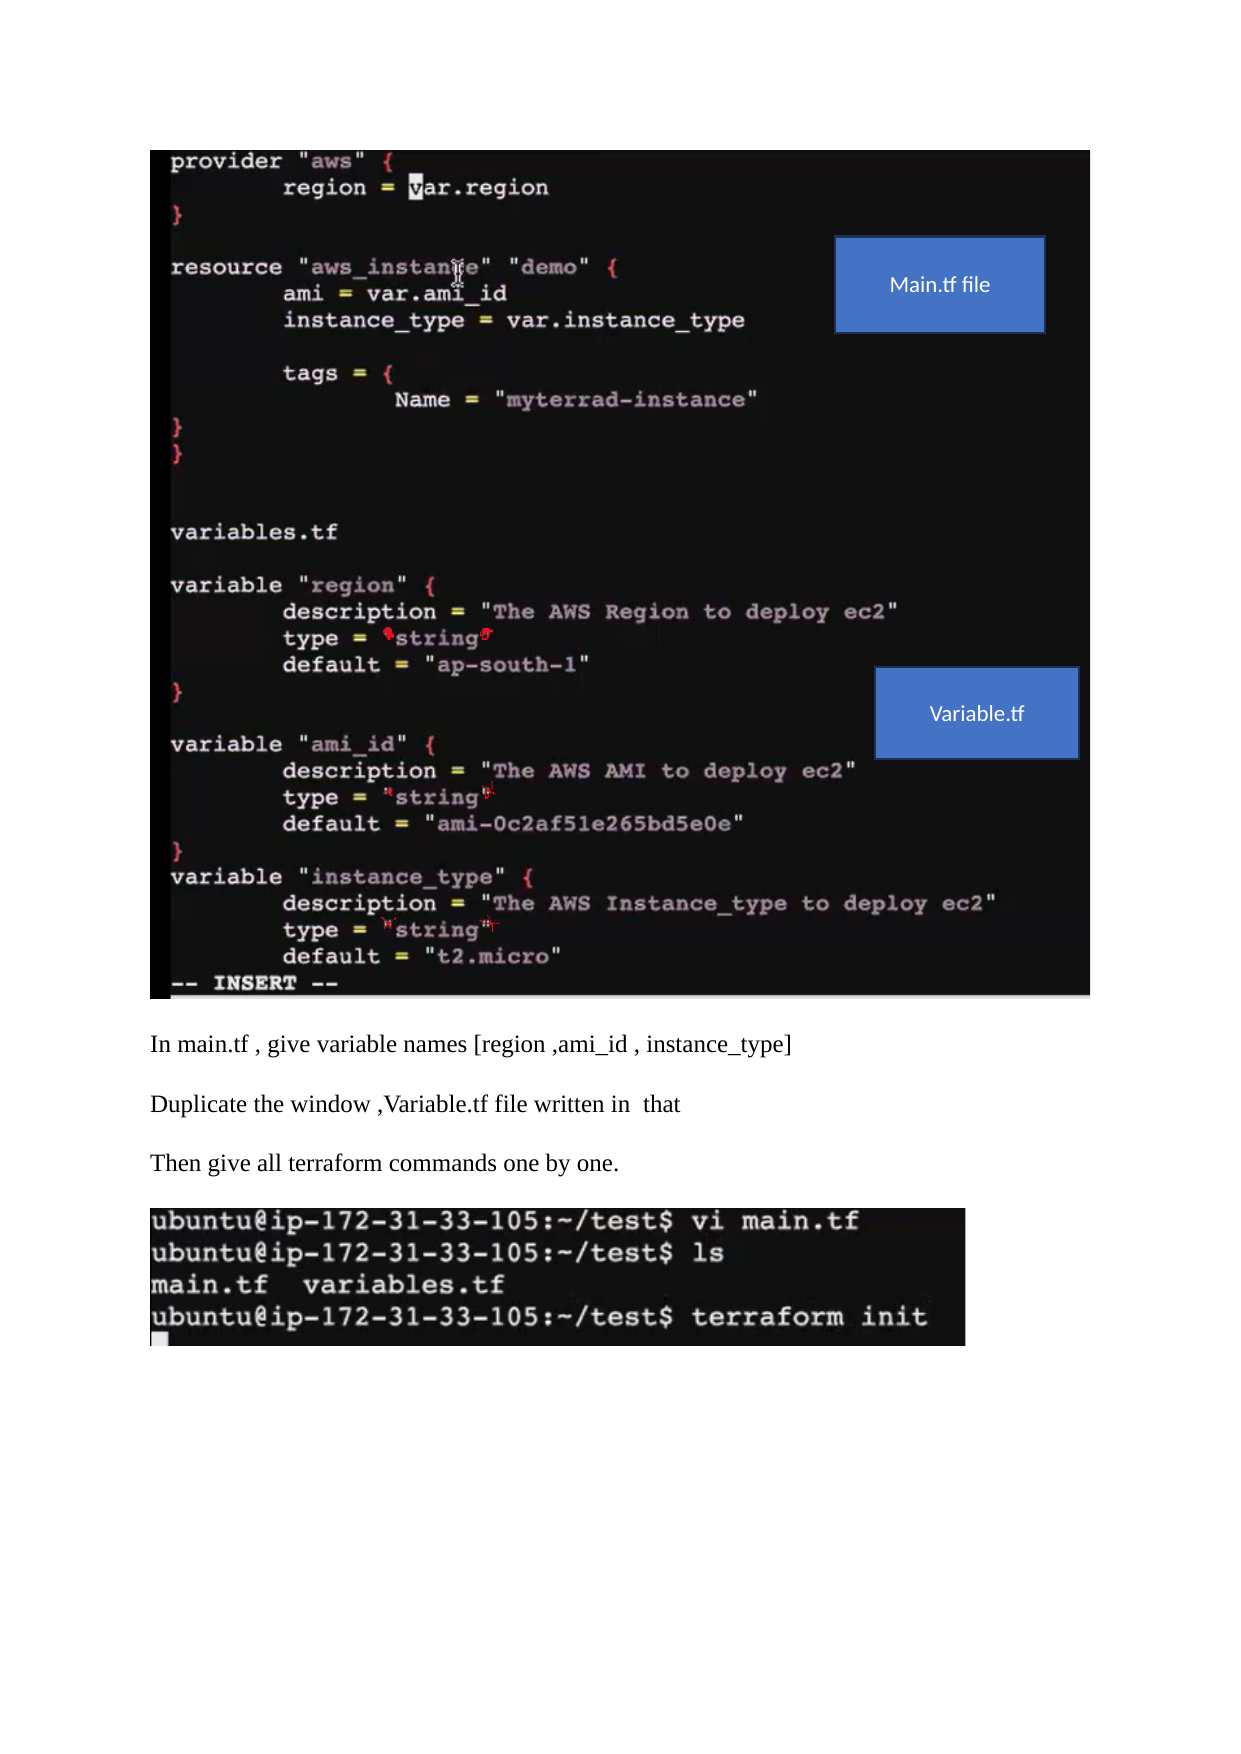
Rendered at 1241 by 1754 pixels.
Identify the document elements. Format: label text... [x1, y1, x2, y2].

text Duplicate the window ,Variable.tf file written in that [150, 1089, 1090, 1117]
picture [150, 1208, 966, 1346]
text In main.tf , give variable names [region ,ami_id , instance_type] [150, 1029, 1090, 1058]
picture [150, 150, 1091, 999]
text Then give all terraform commands one by one. [150, 1148, 1090, 1177]
